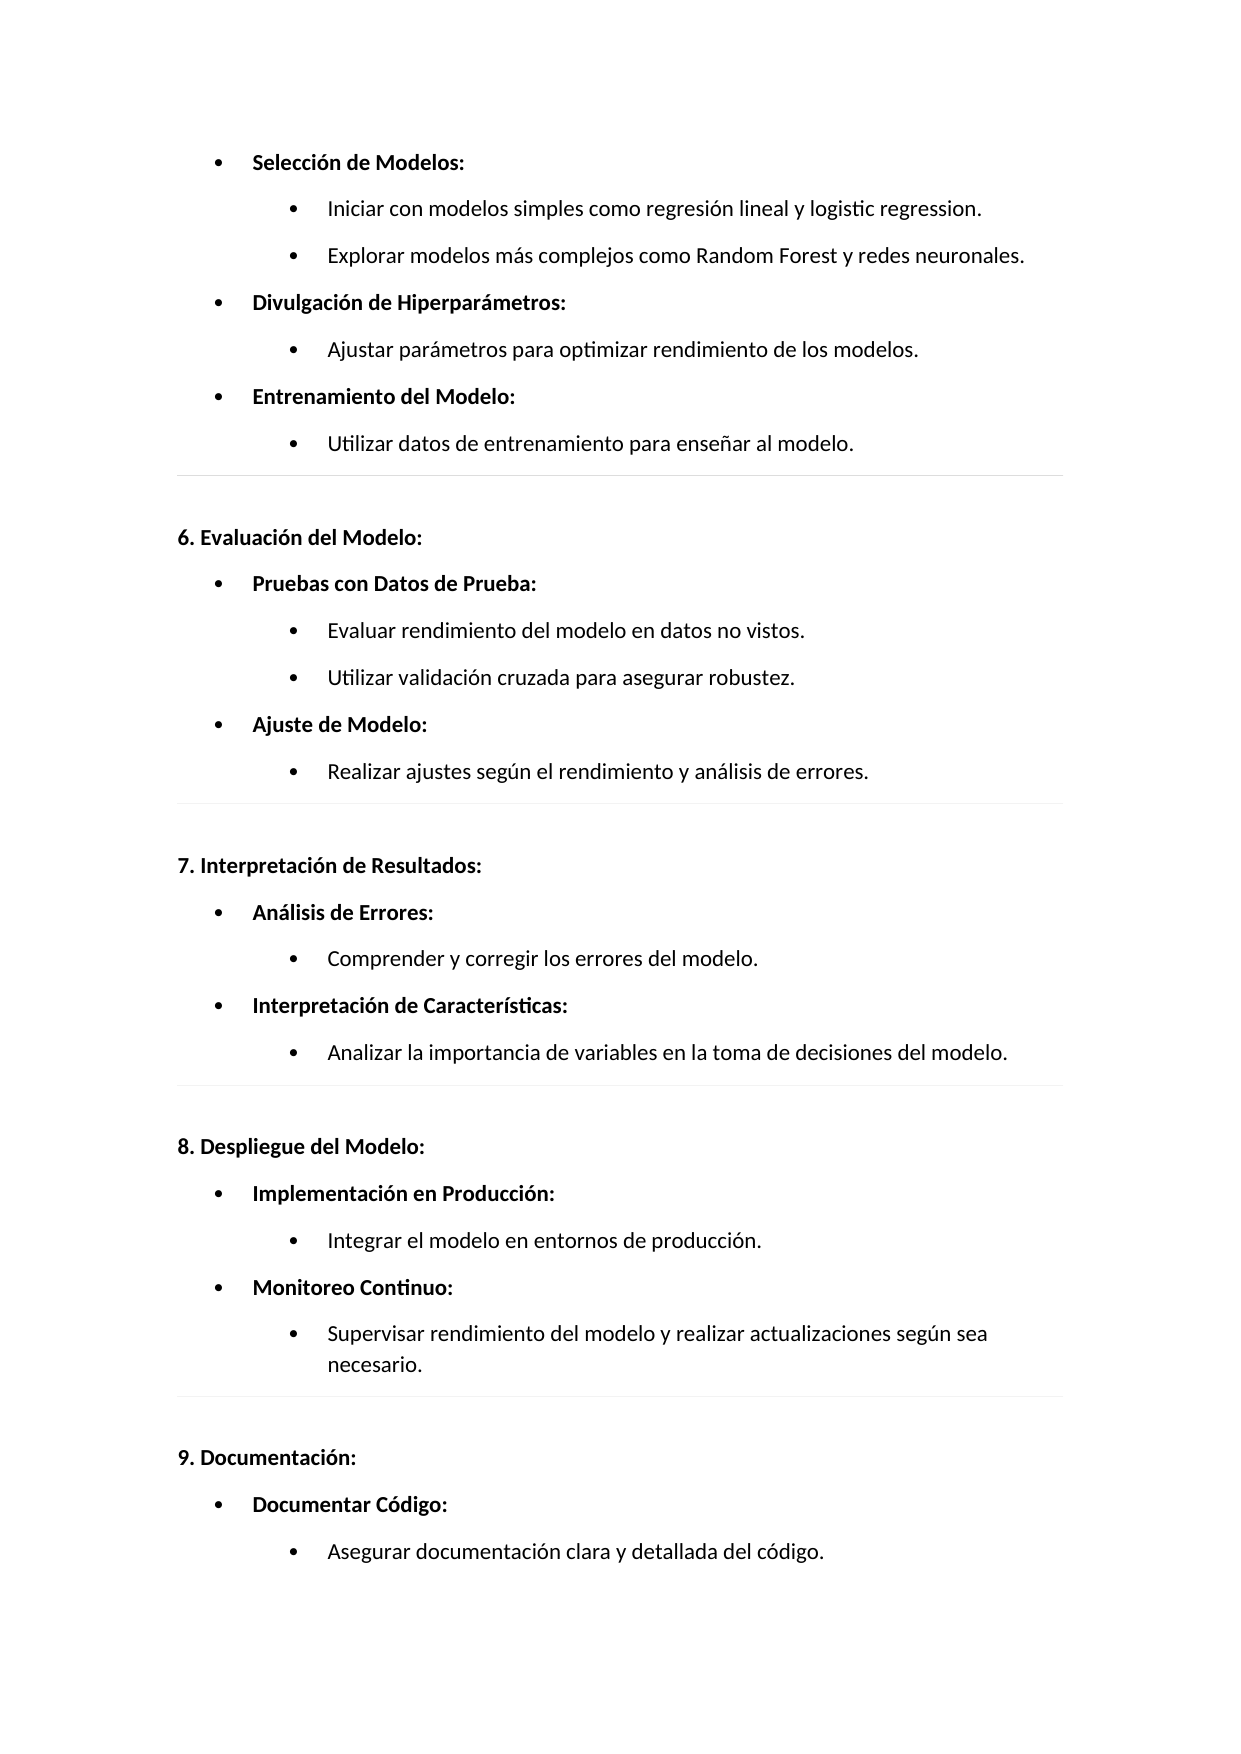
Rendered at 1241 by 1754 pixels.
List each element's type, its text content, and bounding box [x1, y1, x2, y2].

list Utilizar datos de entrenamiento para enseñar al modelo. [290, 429, 1063, 457]
list Integrar el modelo en entornos de producción. [290, 1226, 1063, 1254]
list Analizar la importancia de variables en la toma de decisiones del modelo. [290, 1038, 1063, 1066]
list Monitoreo Continuo: [215, 1273, 1063, 1301]
list Comprender y corregir los errores del modelo. [290, 944, 1063, 972]
list Ajustar parámetros para optimizar rendimiento de los modelos. [290, 335, 1063, 363]
list Ajuste de Modelo: [215, 710, 1063, 738]
list Documentar Código: [215, 1490, 1063, 1518]
list Divulgación de Hiperparámetros: [215, 288, 1063, 316]
list Utilizar validación cruzada para asegurar robustez. [290, 663, 1063, 691]
list Supervisar rendimiento del modelo y realizar actualizaciones según sea necesario. [290, 1319, 1063, 1378]
list Interpretación de Características: [215, 991, 1063, 1019]
list Explorar modelos más complejos como Random Forest y redes neuronales. [290, 241, 1063, 269]
list Selección de Modelos: [215, 148, 1063, 176]
list Análisis de Errores: [215, 898, 1063, 926]
text 6. Evaluación del Modelo: [177, 523, 1063, 551]
list Realizar ajustes según el rendimiento y análisis de errores. [290, 757, 1063, 785]
list Iniciar con modelos simples como regresión lineal y logistic regression. [290, 194, 1063, 222]
list Asegurar documentación clara y detallada del código. [290, 1537, 1063, 1565]
text 8. Despliegue del Modelo: [177, 1132, 1063, 1160]
list Implementación en Producción: [215, 1179, 1063, 1207]
text 7. Interpretación de Resultados: [177, 851, 1063, 879]
list Entrenamiento del Modelo: [215, 382, 1063, 410]
list Pruebas con Datos de Prueba: [215, 569, 1063, 597]
list Evaluar rendimiento del modelo en datos no vistos. [290, 616, 1063, 644]
text 9. Documentación: [177, 1443, 1063, 1471]
